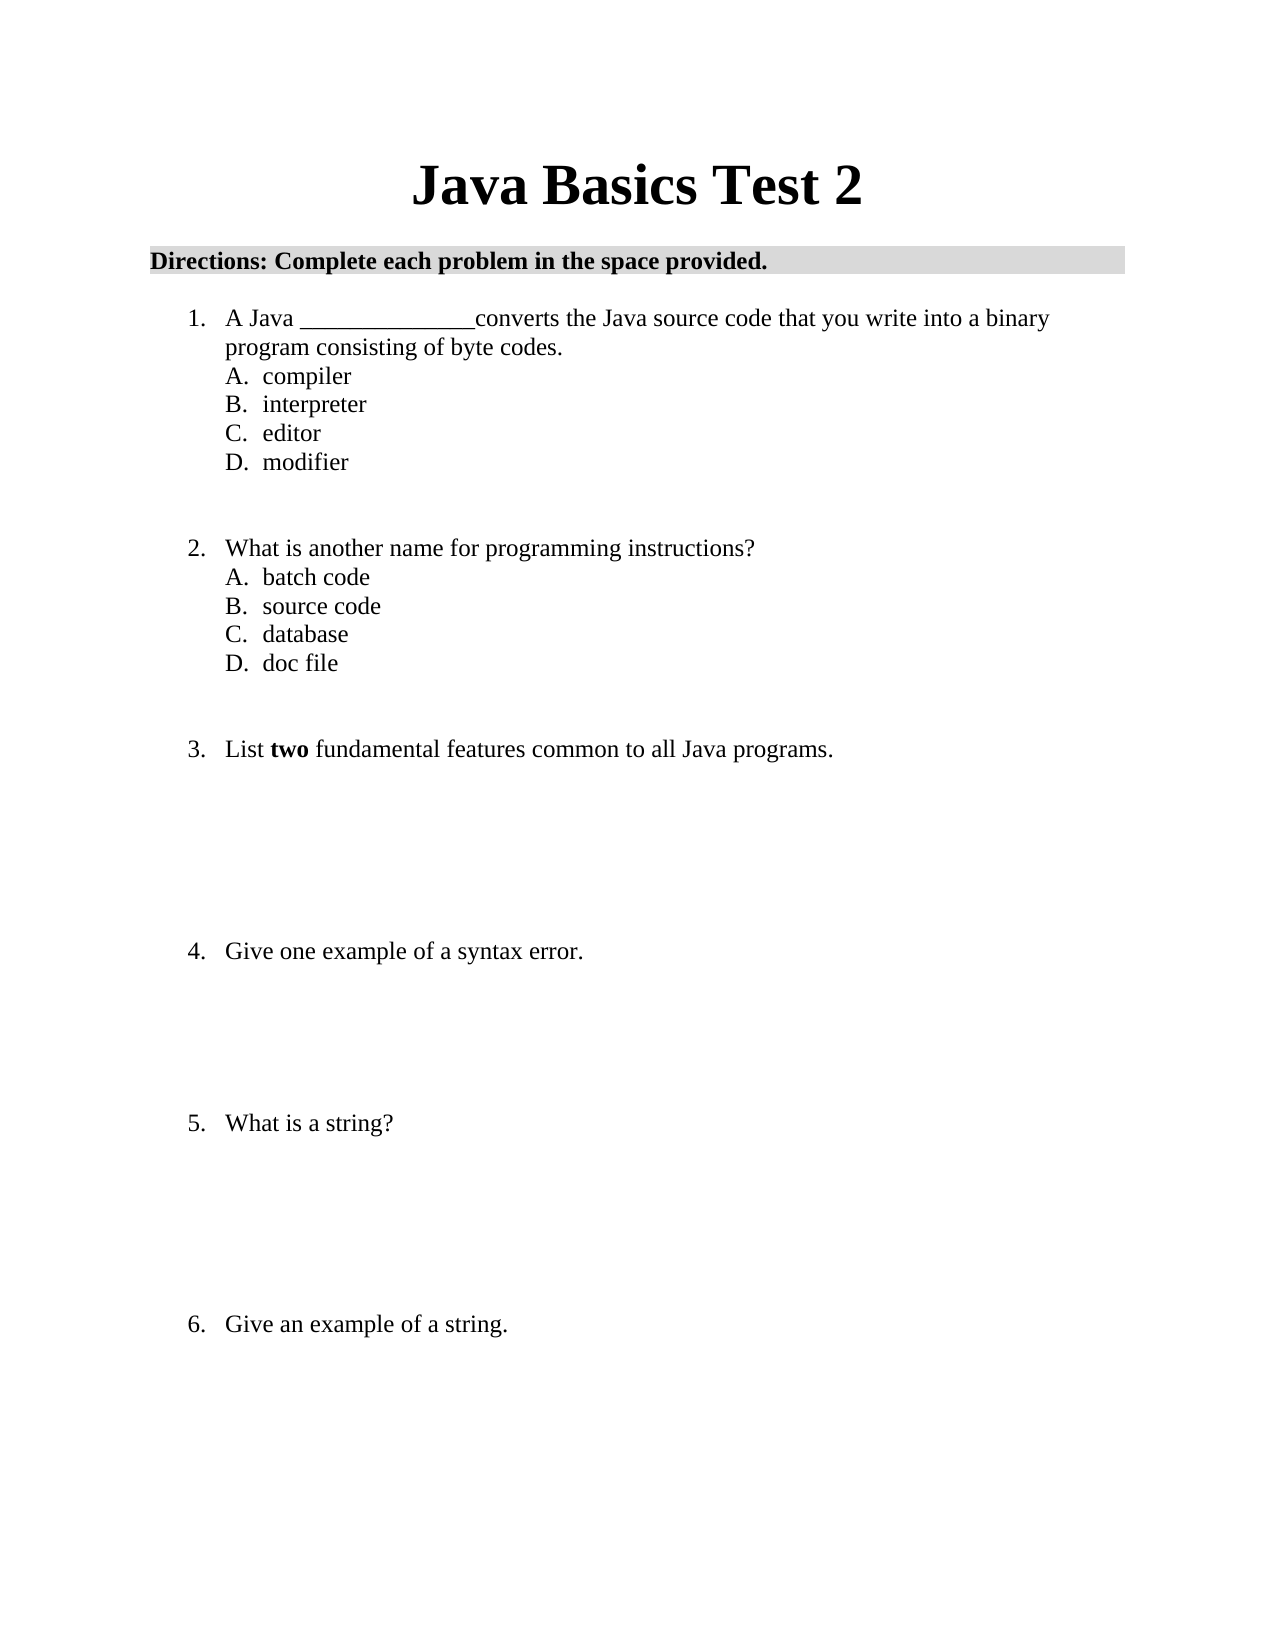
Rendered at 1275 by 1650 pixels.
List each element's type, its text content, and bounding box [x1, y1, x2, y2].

list editor [225, 418, 1125, 447]
list interpreter [225, 389, 1125, 418]
list compiler [225, 361, 1125, 389]
list List two fundamental features common to all Java programs. [187, 734, 1125, 763]
list Give an example of a string. [187, 1309, 1125, 1338]
list doc file [225, 648, 1125, 677]
list source code [225, 591, 1125, 619]
list What is another name for programming instructions? [187, 533, 1125, 562]
list Give one example of a syntax error. [187, 936, 1125, 964]
list A Java ______________converts the Java source code that you write into a binary program consisting of byte codes. [187, 303, 1125, 361]
text Directions: Complete each problem in the space provided. [150, 246, 1125, 274]
list batch code [225, 562, 1125, 591]
list What is a string? [187, 1108, 1125, 1137]
list modifier [225, 447, 1125, 476]
text Java Basics Test 2 [150, 150, 1125, 217]
list database [225, 619, 1125, 648]
